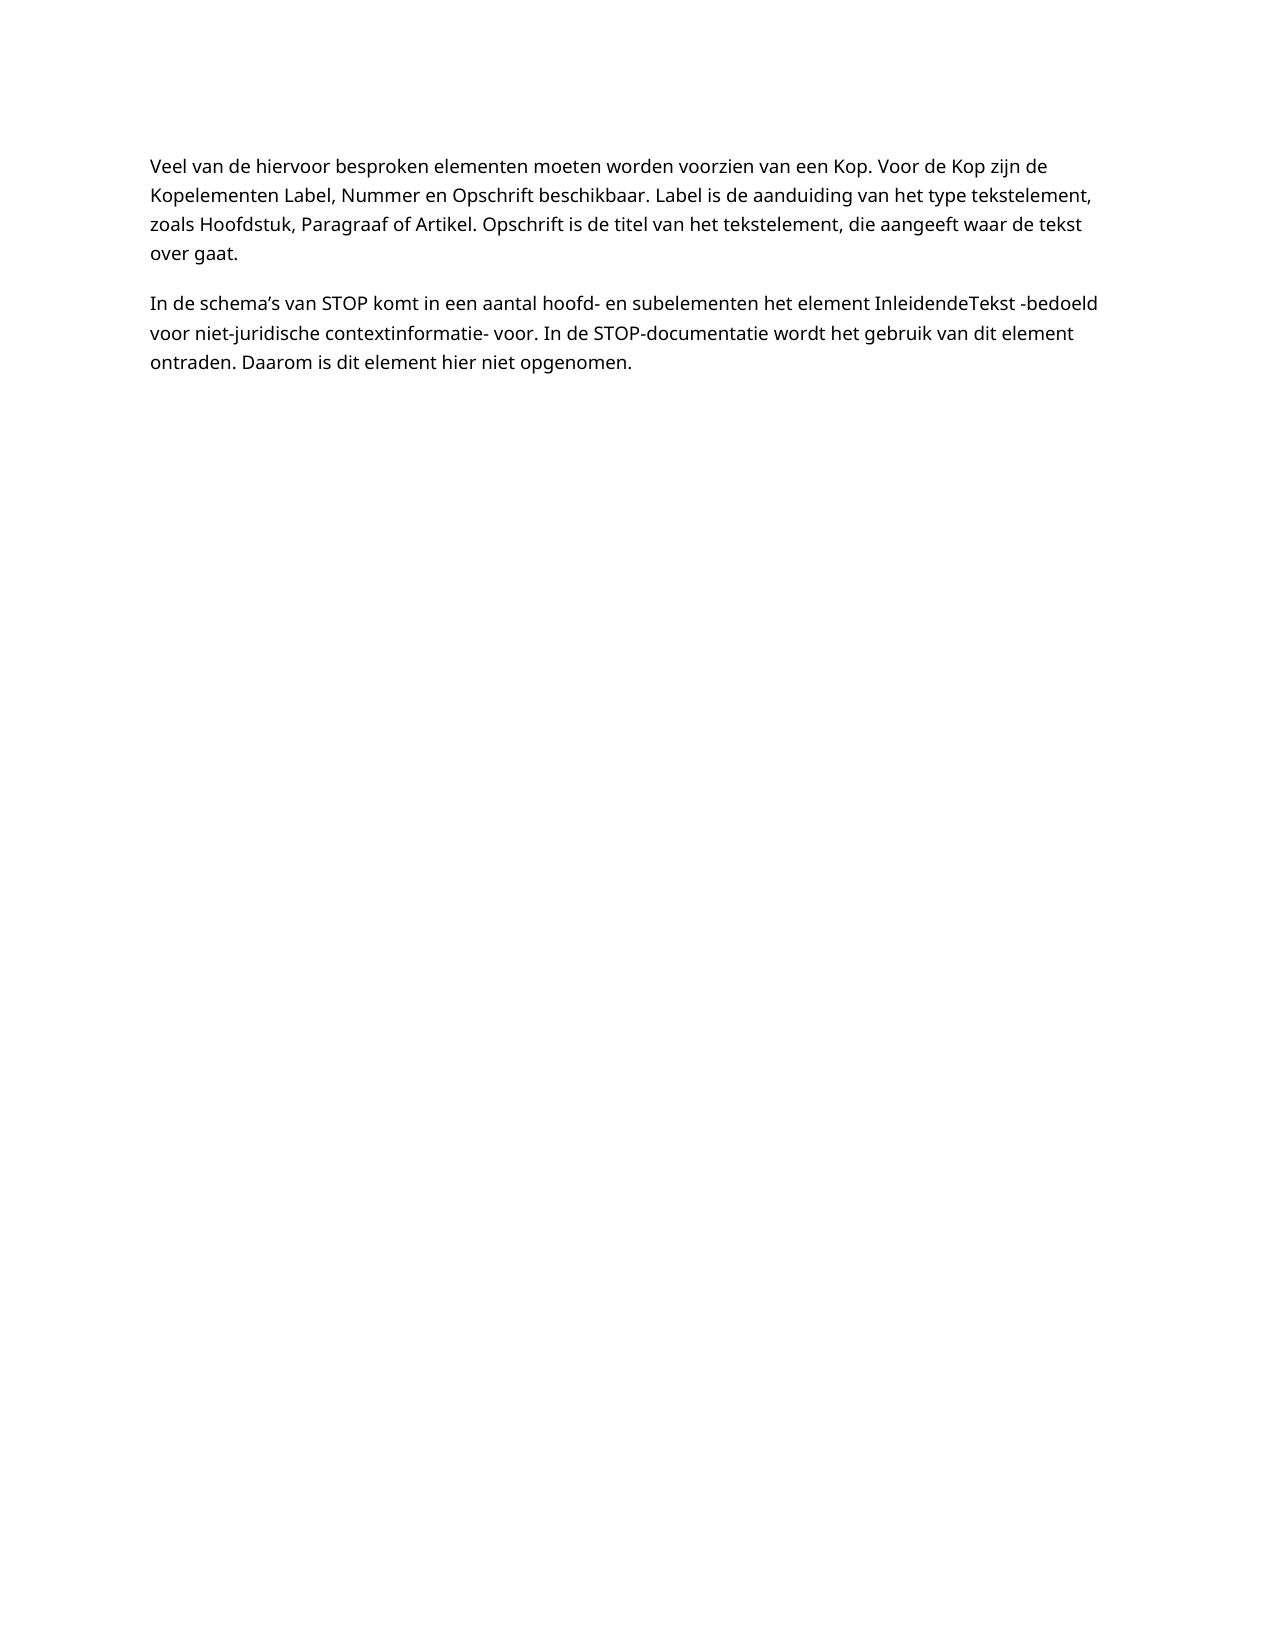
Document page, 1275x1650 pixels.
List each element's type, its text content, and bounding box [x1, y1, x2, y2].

text In de schema’s van STOP komt in een aantal hoofd- en subelementen het element InleidendeTekst -bedoeld voor niet-juridische contextinformatie- voor. In de STOP-documentatie wordt het gebruik van dit element ontraden. Daarom is dit element hier niet opgenomen. [150, 287, 1125, 375]
text Veel van de hiervoor besproken elementen moeten worden voorzien van een Kop. Voor de Kop zijn de Kopelementen Label, Nummer en Opschrift beschikbaar. Label is de aanduiding van het type tekstelement, zoals Hoofdstuk, Paragraaf of Artikel. Opschrift is de titel van het tekstelement, die aangeeft waar de tekst over gaat. [150, 150, 1125, 267]
